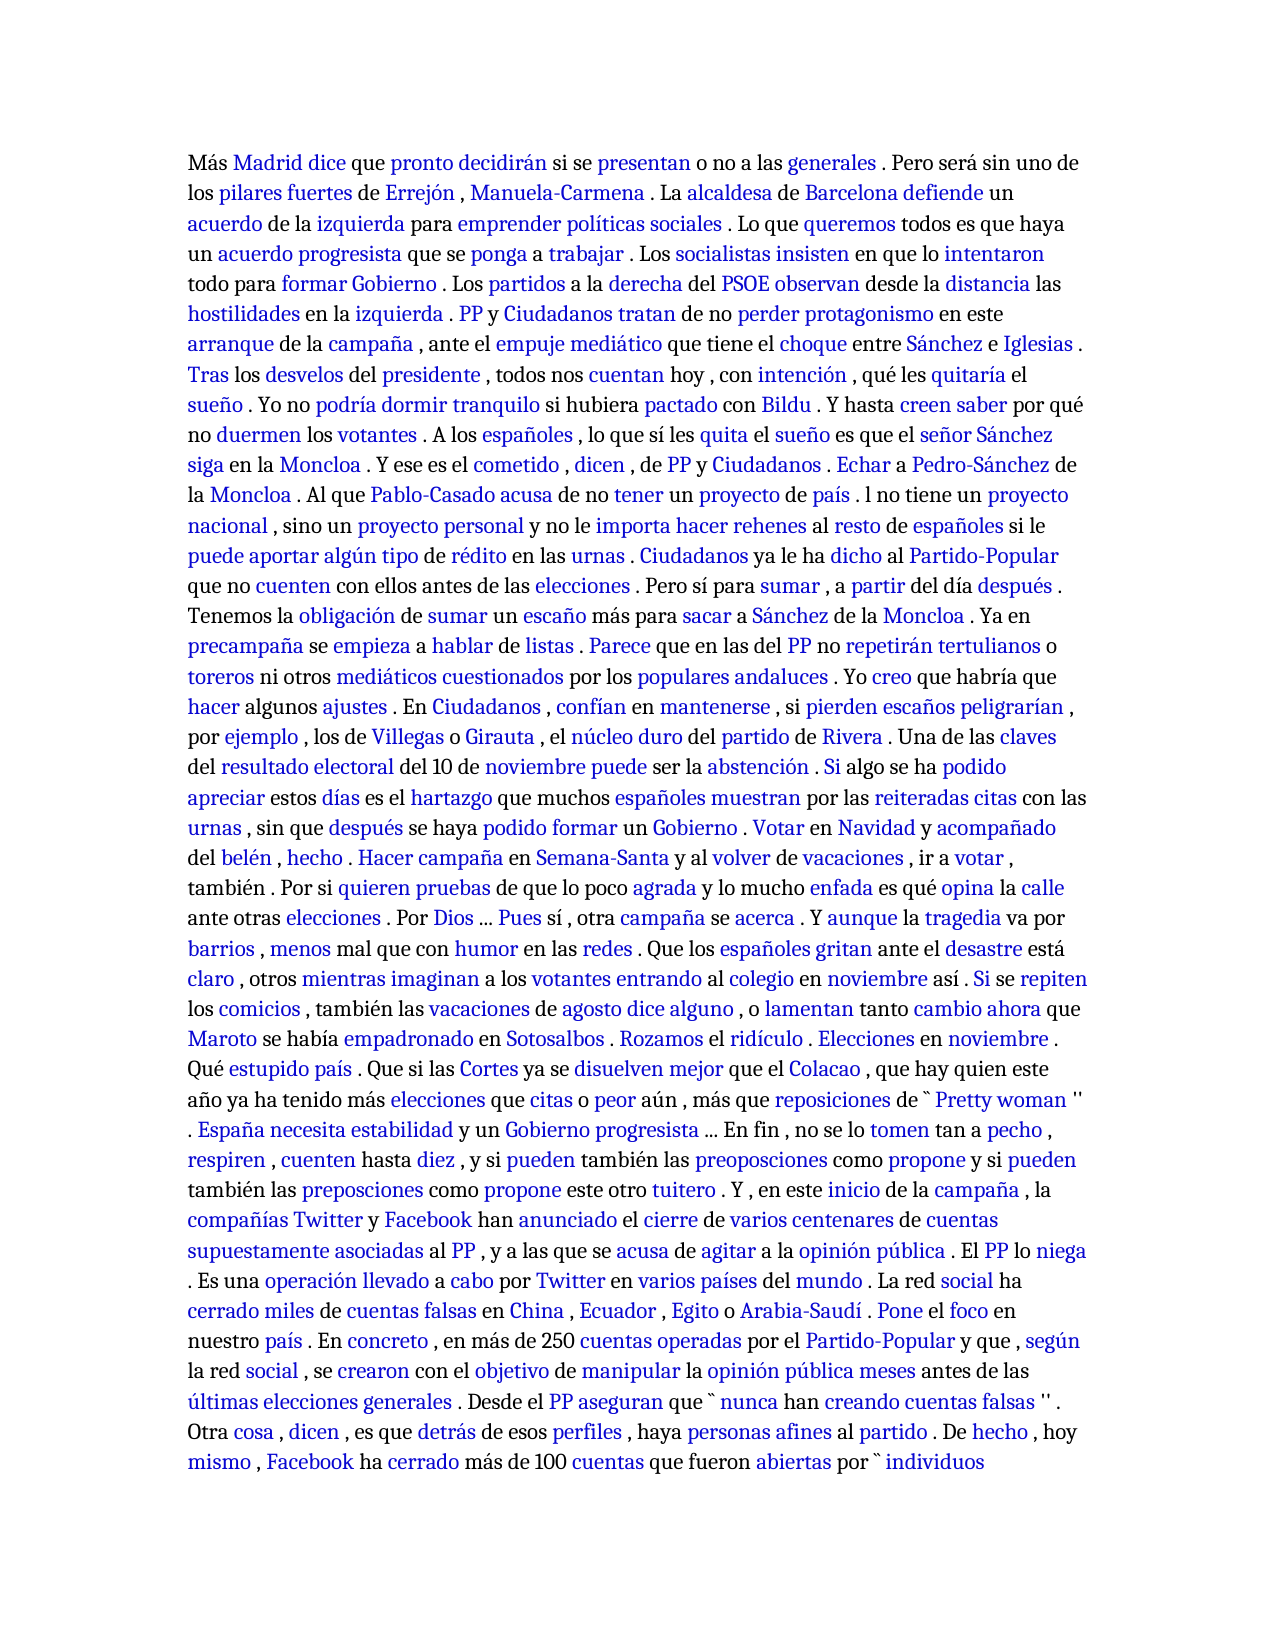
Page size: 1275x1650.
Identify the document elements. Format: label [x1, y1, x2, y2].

text [187, 150, 1087, 1475]
